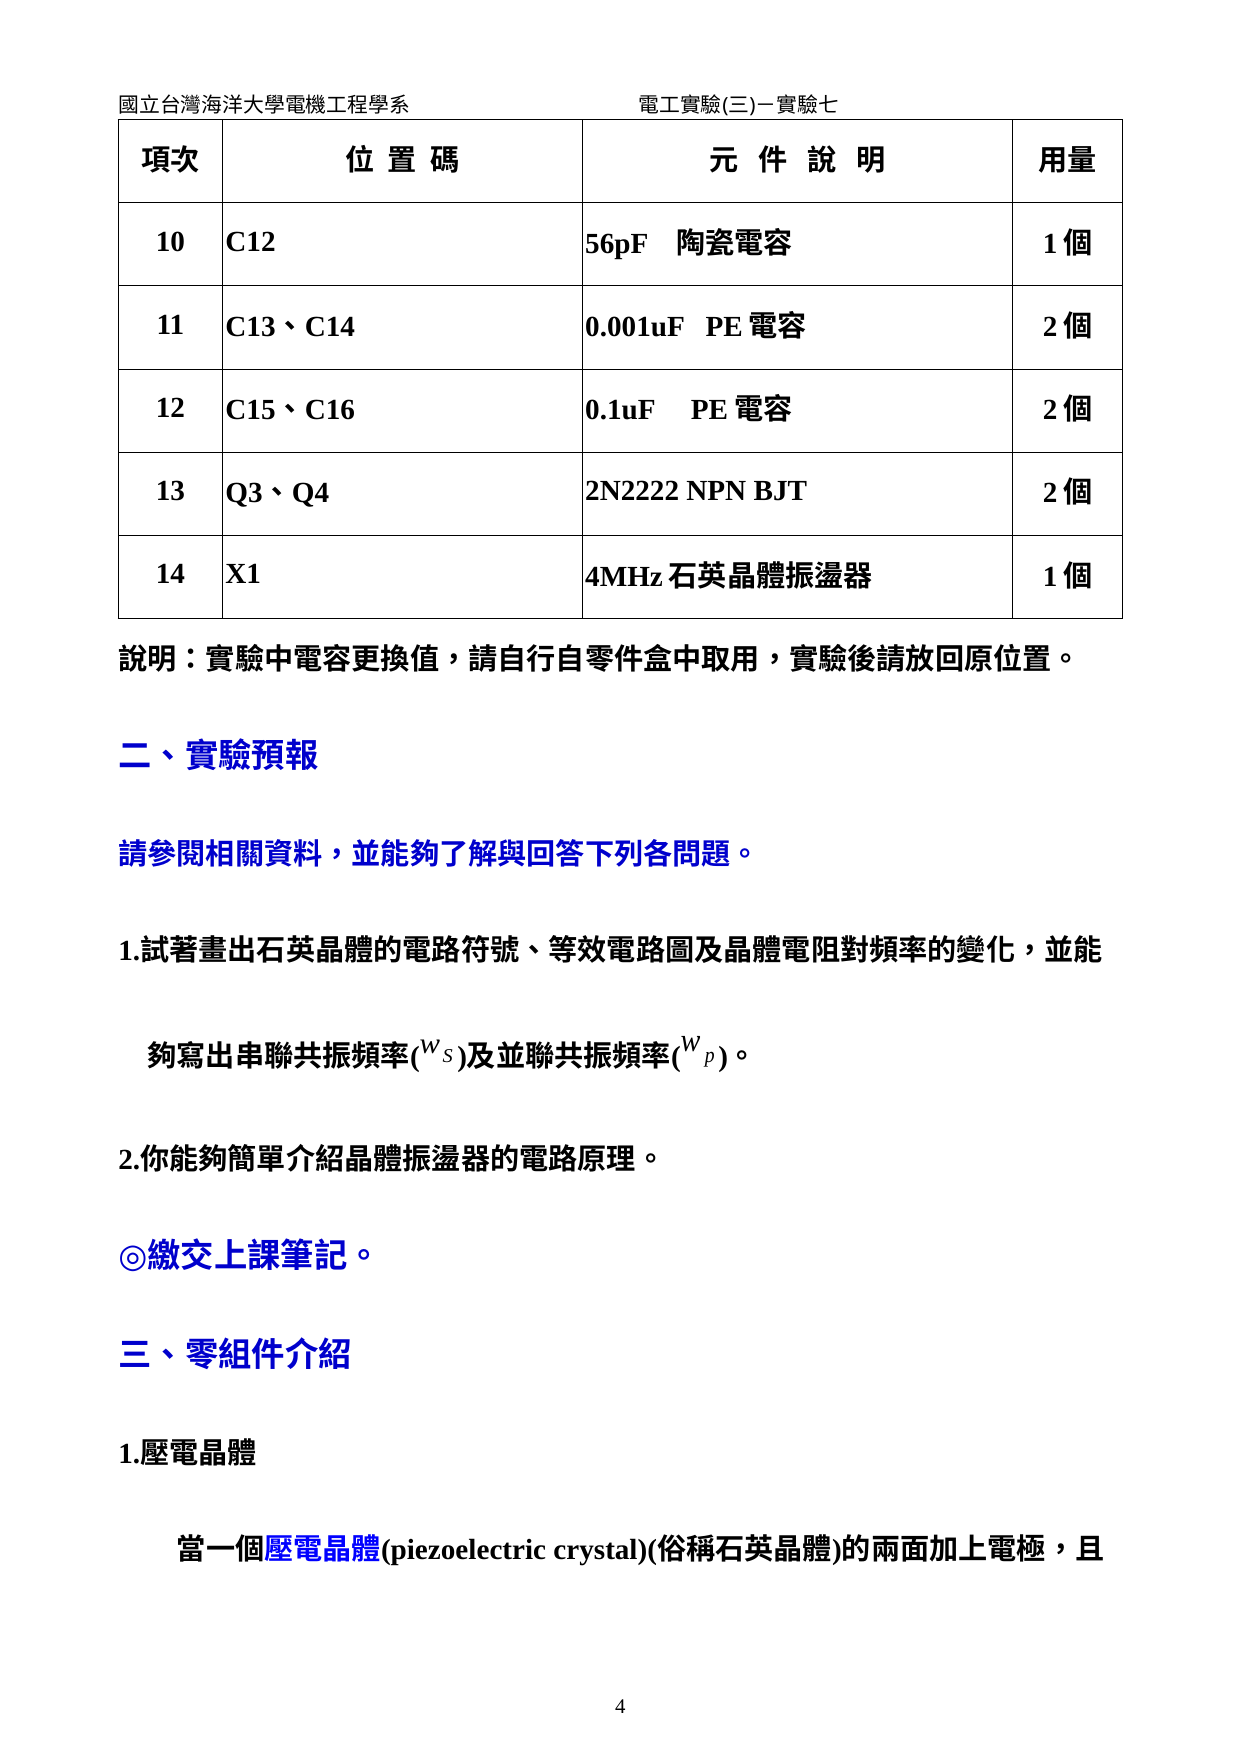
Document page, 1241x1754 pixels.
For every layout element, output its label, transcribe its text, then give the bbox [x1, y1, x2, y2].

table_cell C15、C16 [223, 370, 582, 452]
table_cell C13、C14 [223, 286, 582, 368]
table_cell 11 [119, 286, 222, 368]
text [118, 1509, 1122, 1584]
table_cell X1 [223, 536, 582, 618]
table_header 元 件 說 明 [583, 120, 1012, 202]
table_cell 2N2222 NPN BJT [583, 453, 1012, 535]
table_cell 56pF 陶瓷電容 [583, 203, 1012, 285]
table_cell 2個 [1013, 286, 1122, 368]
table_cell C12 [223, 203, 582, 285]
table_cell 10 [119, 203, 222, 285]
list 二、實驗預報 [118, 715, 1122, 790]
table_cell 0.1uF PE電容 [583, 370, 1012, 452]
list 說明：實驗中電容更換值，請自行自零件盒中取用，實驗後請放回原位置。 [118, 619, 1122, 694]
table_cell 2個 [1013, 370, 1122, 452]
table_cell 1個 [1013, 203, 1122, 285]
table_cell 2個 [1013, 453, 1122, 535]
table_cell 12 [119, 370, 222, 452]
table_header 項次 [119, 120, 222, 202]
table_header 用量 [1013, 120, 1122, 202]
text ◎繳交上課筆記。 [118, 1215, 1122, 1290]
table_cell Q3、Q4 [223, 453, 582, 535]
text 三、零組件介紹 [118, 1314, 1122, 1389]
table_cell 13 [119, 453, 222, 535]
table_cell 4MHz石英晶體振盪器 [583, 536, 1012, 618]
table_cell 14 [119, 536, 222, 618]
table_cell 0.001uF PE電容 [583, 286, 1012, 368]
table_cell 1個 [1013, 536, 1122, 618]
text 請參閱相關資料，並能夠了解與回答下列各問題。 [118, 814, 1122, 889]
text 1.壓電晶體 [118, 1413, 1122, 1488]
text 2.你能夠簡單介紹晶體振盪器的電路原理。 [118, 1119, 1122, 1194]
text 1.試著畫出石英晶體的電路符號、等效電路圖及晶體電阻對頻率的變化，並能夠寫出串聯共振頻率()及並聯共振頻率()。 [118, 910, 1122, 1098]
table_header 位 置 碼 [223, 120, 582, 202]
